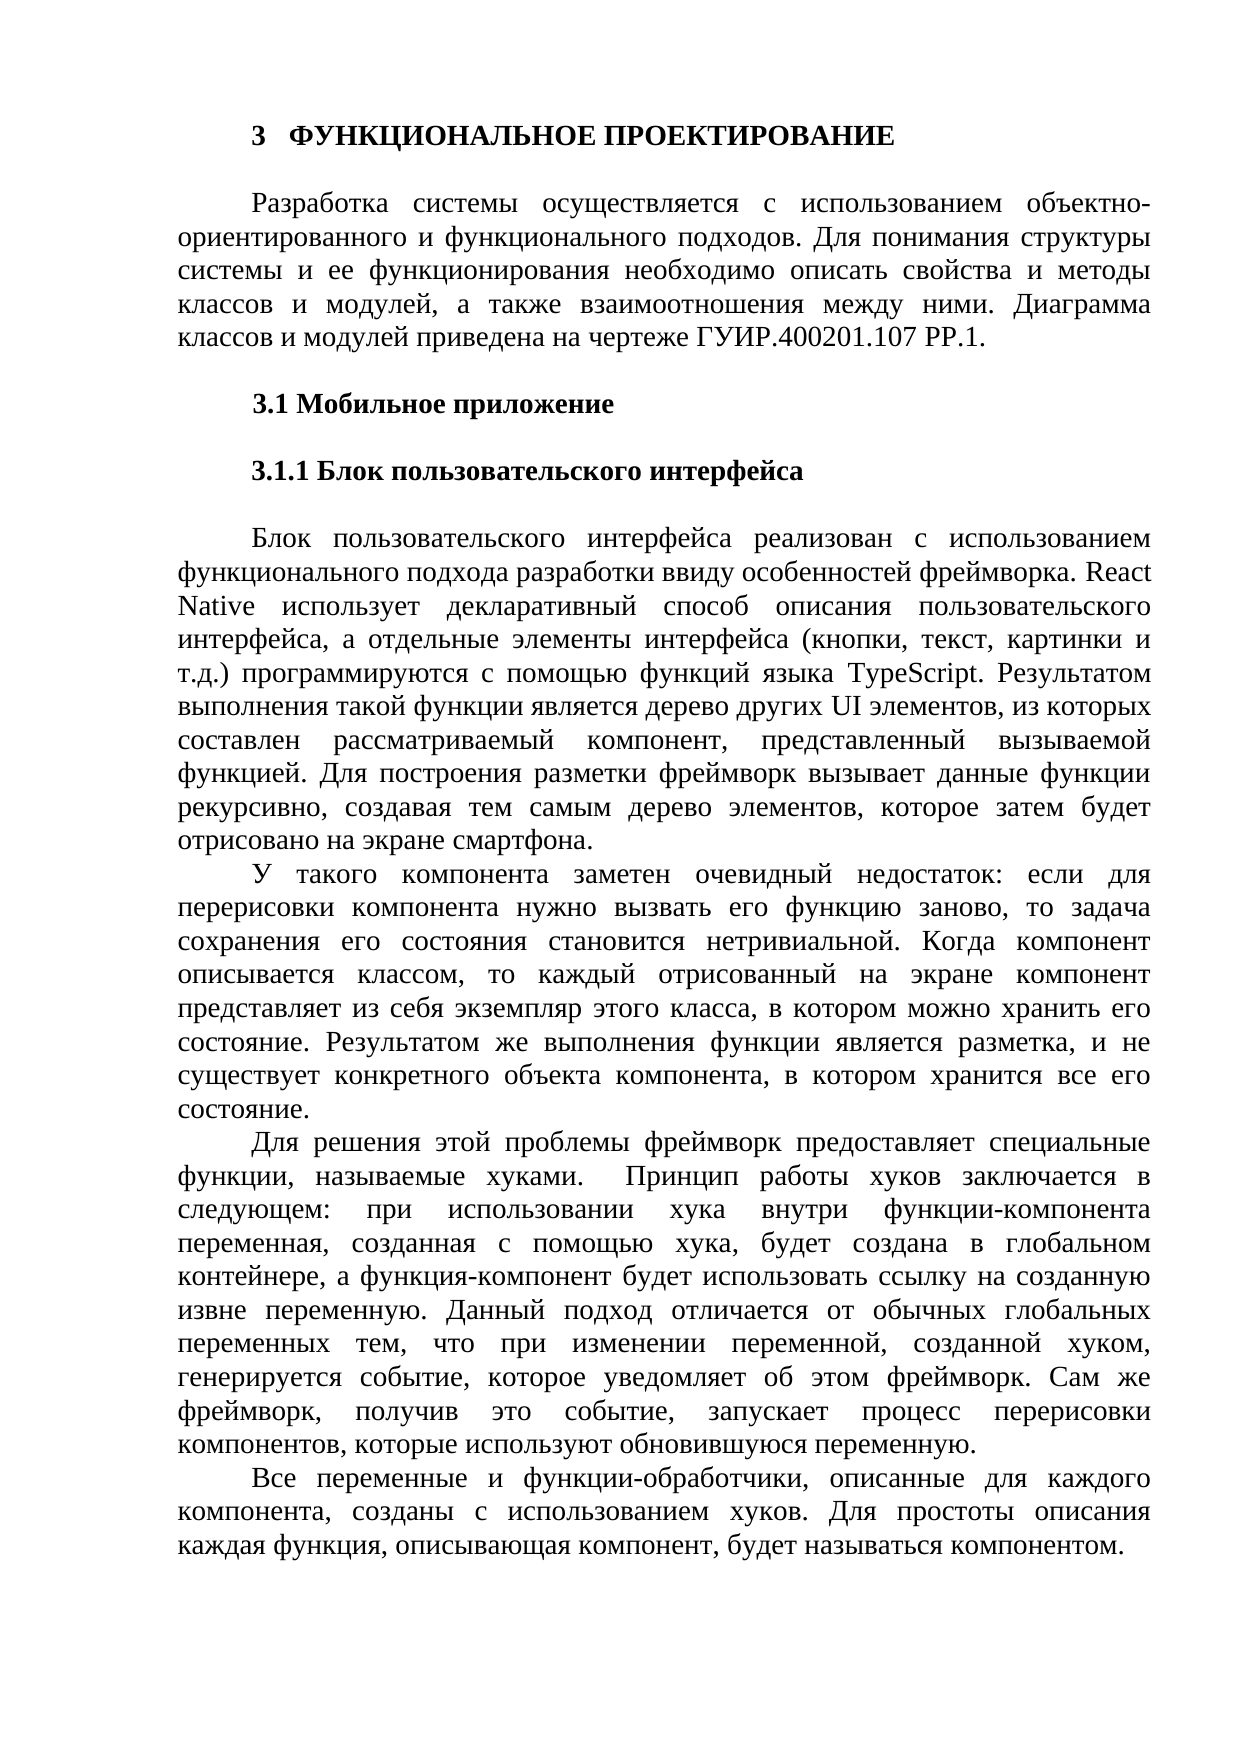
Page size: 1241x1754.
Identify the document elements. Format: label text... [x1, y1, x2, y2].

subtitle ФУНКЦИОНАЛЬНОЕ ПРОЕКТИРОВАНИЕ [251, 118, 1152, 152]
text Разработка системы осуществляется с использованием объектно-ориентированного и функционального подходов. Для понимания структуры системы и ее функционирования необходимо описать свойства и методы классов и модулей, а также взаимоотношения между ними. Диаграмма классов и модулей приведена на чертеже ГУИР.400201.107 PP.1. [177, 185, 1152, 353]
text Для решения этой проблемы фреймворк предоставляет специальные функции, называемые хуками. Принцип работы хуков заключается в следующем: при использовании хука внутри функции-компонента переменная, созданная с помощью хука, будет создана в глобальном контейнере, а функция-компонент будет использовать ссылку на созданную извне переменную. Данный подход отличается от обычных глобальных переменных тем, что при изменении переменной, созданной хуком, генерируется событие, которое уведомляет об этом фреймворк. Сам же фреймворк, получив это событие, запускает процесс перерисовки компонентов, которые используют обновившуюся переменную. [177, 1124, 1152, 1460]
text Все переменные и функции-обработчики, описанные для каждого компонента, созданы с использованием хуков. Для простоты описания каждая функция, описывающая компонент, будет называться компонентом. [177, 1460, 1152, 1560]
text У такого компонента заметен очевидный недостаток: если для перерисовки компонента нужно вызвать его функцию заново, то задача сохранения его состояния становится нетривиальной. Когда компонент описывается классом, то каждый отрисованный на экране компонент представляет из себя экземпляр этого класса, в котором можно хранить его состояние. Результатом же выполнения функции является разметка, и не существует конкретного объекта компонента, в котором хранится все его состояние. [177, 856, 1152, 1124]
subtitle 3.1.1 Блок пользовательского интерфейса [177, 453, 1152, 487]
subtitle 3.1 Мобильное приложение [177, 386, 1152, 420]
text Блок пользовательского интерфейса реализован с использованием функционального подхода разработки ввиду особенностей фреймворка. React Native использует декларативный способ описания пользовательского интерфейса, а отдельные элементы интерфейса (кнопки, текст, картинки и т.д.) программируются с помощью функций языка TypeScript. Результатом выполнения такой функции является дерево других UI элементов, из которых составлен рассматриваемый компонент, представленный вызываемой функцией. Для построения разметки фреймворк вызывает данные функции рекурсивно, создавая тем самым дерево элементов, которое затем будет отрисовано на экране смартфона. [177, 521, 1152, 856]
